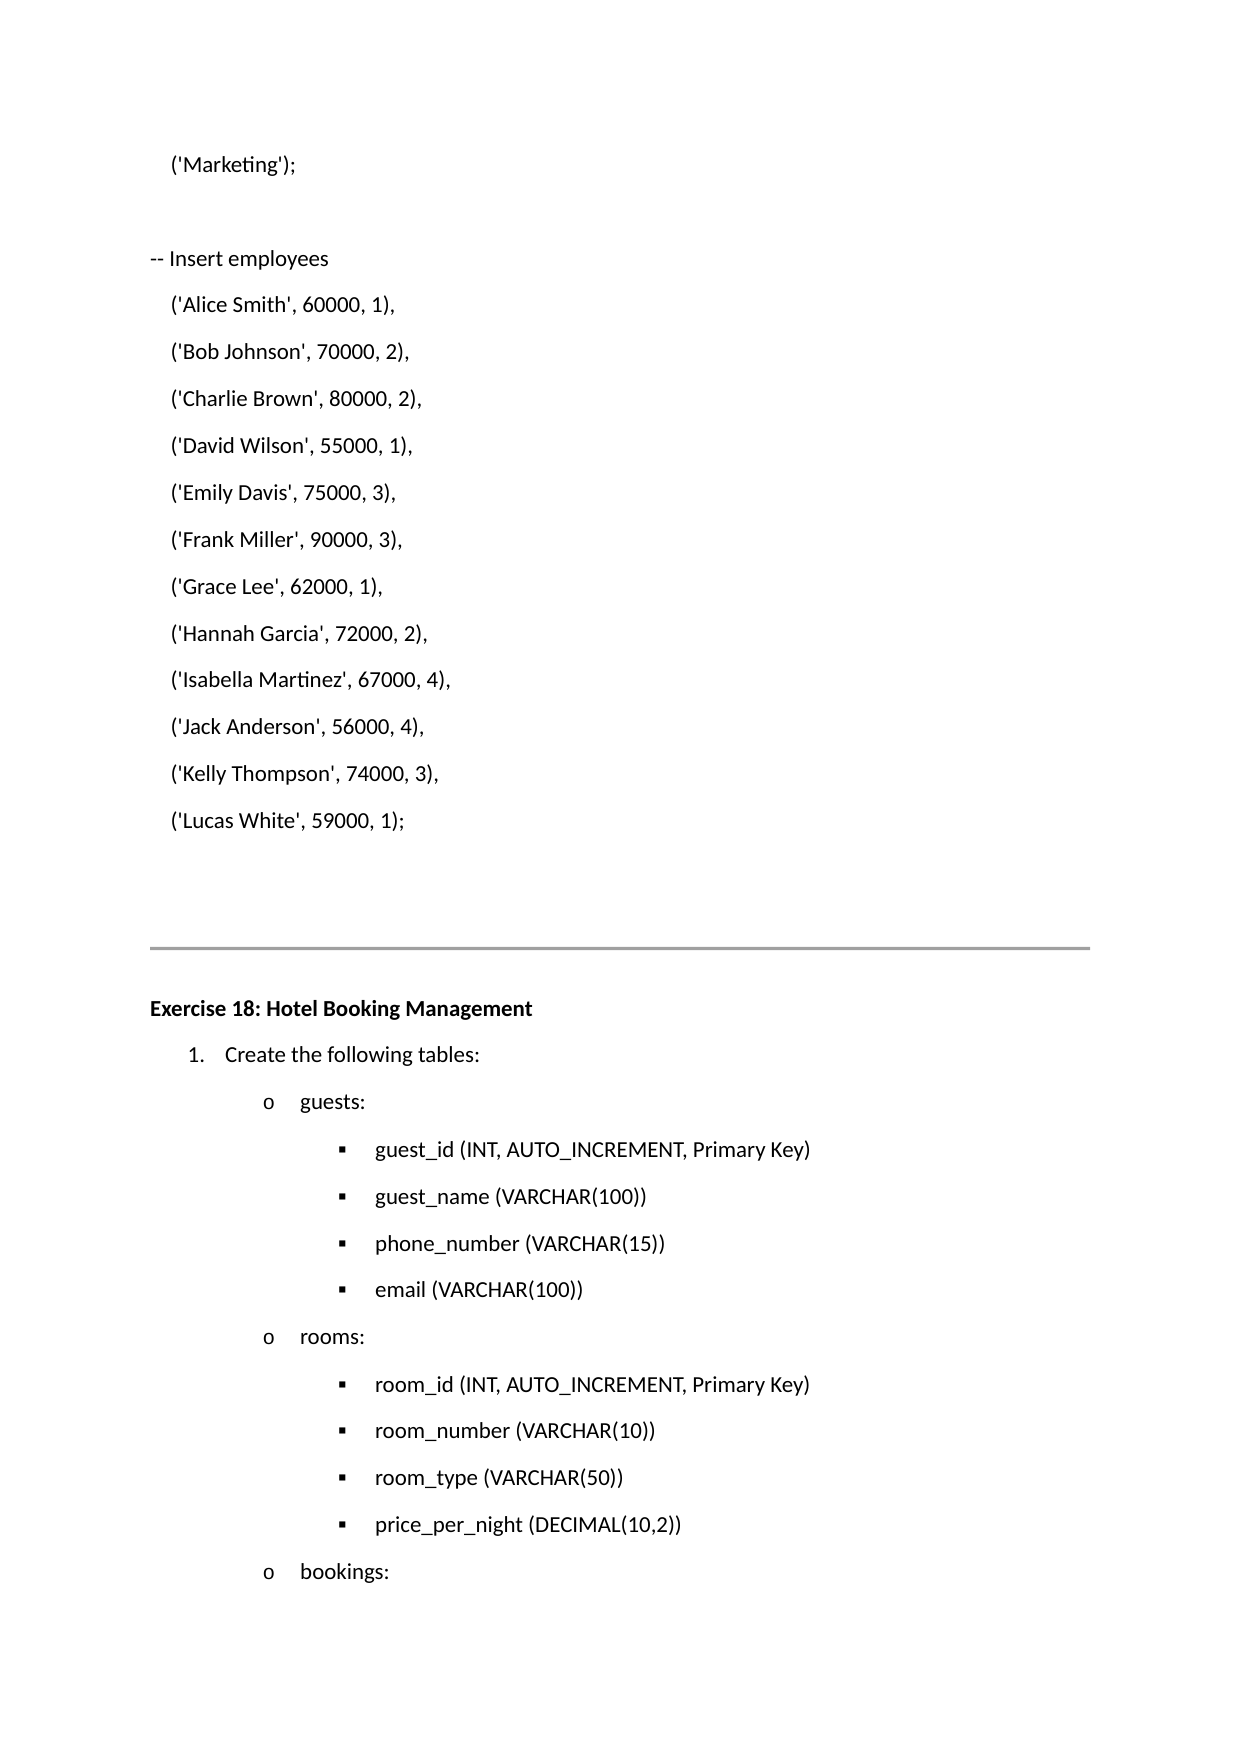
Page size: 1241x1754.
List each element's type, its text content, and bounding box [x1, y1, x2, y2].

list room_id (INT, AUTO_INCREMENT, Primary Key) [337, 1370, 1090, 1398]
text ('Alice Smith', 60000, 1), [150, 291, 1090, 319]
text ('Kelly Thompson', 74000, 3), [150, 759, 1090, 787]
list guest_id (INT, AUTO_INCREMENT, Primary Key) [337, 1135, 1090, 1163]
text ('Hannah Garcia', 72000, 2), [150, 619, 1090, 647]
text ('Lucas White', 59000, 1); [150, 806, 1090, 834]
list bookings: [262, 1557, 1090, 1586]
text ('Bob Johnson', 70000, 2), [150, 337, 1090, 366]
text ('Frank Miller', 90000, 3), [150, 525, 1090, 553]
text ('Jack Anderson', 56000, 4), [150, 712, 1090, 741]
text -- Insert employees [150, 244, 1090, 272]
list guests: [262, 1087, 1090, 1116]
list rooms: [262, 1322, 1090, 1351]
list email (VARCHAR(100)) [337, 1276, 1090, 1303]
list phone_number (VARCHAR(15)) [337, 1229, 1090, 1257]
text ('Charlie Brown', 80000, 2), [150, 384, 1090, 412]
text ('Isabella Martinez', 67000, 4), [150, 666, 1090, 694]
list price_per_night (DECIMAL(10,2)) [337, 1510, 1090, 1538]
text ('Marketing'); [150, 150, 1090, 178]
list room_number (VARCHAR(10)) [337, 1417, 1090, 1445]
text ('Grace Lee', 62000, 1), [150, 572, 1090, 600]
list guest_name (VARCHAR(100)) [337, 1182, 1090, 1210]
text Exercise 18: Hotel Booking Management [150, 994, 1090, 1022]
text ('Emily Davis', 75000, 3), [150, 478, 1090, 506]
list Create the following tables: [187, 1041, 1090, 1069]
text ('David Wilson', 55000, 1), [150, 431, 1090, 459]
list room_type (VARCHAR(50)) [337, 1463, 1090, 1492]
